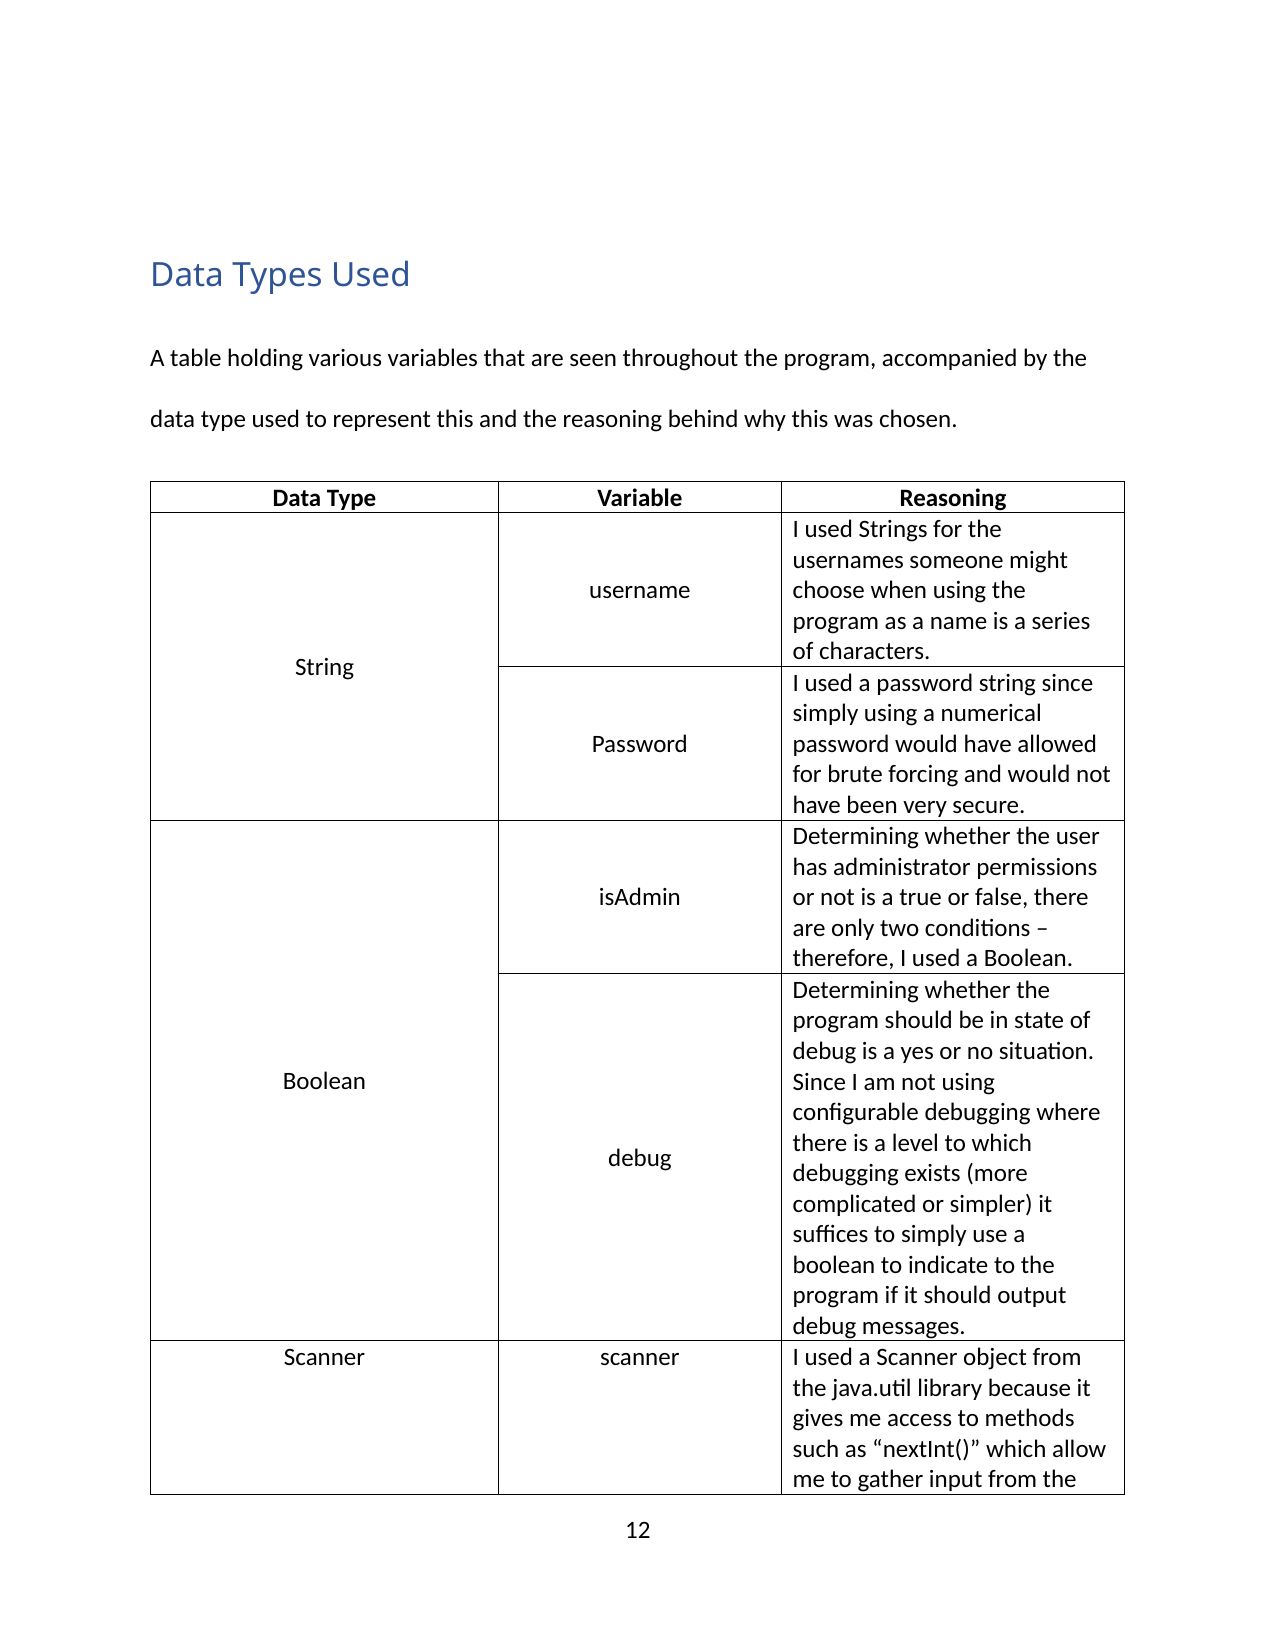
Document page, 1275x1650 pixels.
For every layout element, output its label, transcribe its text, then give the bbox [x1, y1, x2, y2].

table_cell scanner [499, 1341, 781, 1494]
table_cell I used Strings for the usernames someone might choose when using the program as a name is a series of characters. [782, 513, 1124, 666]
table_header Variable [499, 482, 781, 512]
table_cell Determining whether the user has administrator permissions or not is a true or false, there are only two conditions – therefore, I used a Boolean. [782, 821, 1124, 973]
table_cell String [151, 513, 498, 819]
table_cell Boolean [151, 821, 498, 1340]
table_cell debug [499, 974, 781, 1340]
subtitle Data Types Used [150, 251, 1125, 296]
table_cell Scanner [151, 1341, 498, 1494]
table_cell username [499, 513, 781, 666]
table_cell Determining whether the program should be in state of debug is a yes or no situation. Since I am not using configurable debugging where there is a level to which debugging exists (more complicated or simpler) it suffices to simply use a boolean to indicate to the program if it should output debug messages. [782, 974, 1124, 1340]
table_cell Password [499, 667, 781, 819]
table_header Data Type [151, 482, 498, 512]
table_header Reasoning [782, 482, 1124, 512]
table_cell isAdmin [499, 821, 781, 973]
table_cell I used a password string since simply using a numerical password would have allowed for brute forcing and would not have been very secure. [782, 667, 1124, 819]
text A table holding various variables that are seen throughout the program, accompanied by the data type used to represent this and the reasoning behind why this was chosen. [150, 342, 1125, 433]
